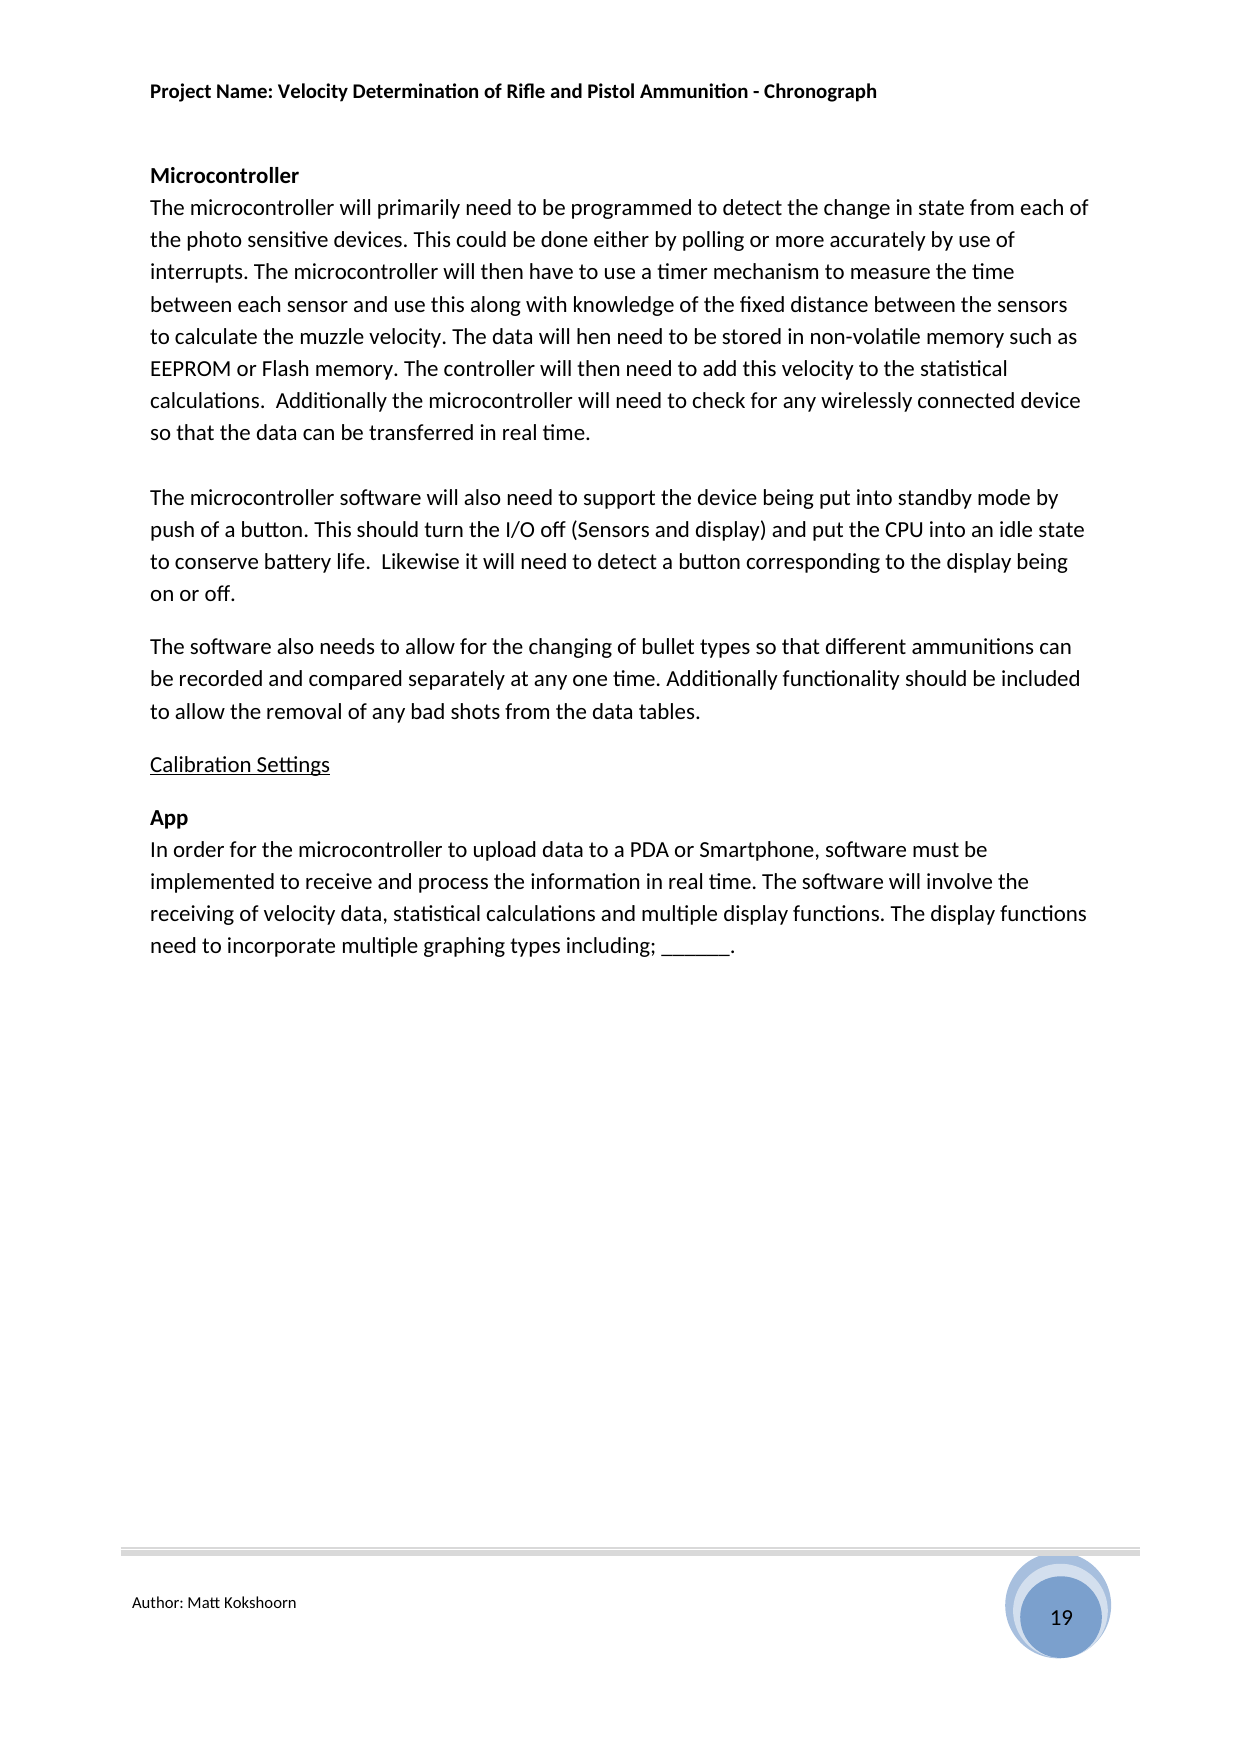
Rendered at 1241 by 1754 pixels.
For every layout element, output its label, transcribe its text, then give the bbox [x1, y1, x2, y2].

text Microcontroller The microcontroller will primarily need to be programmed to detect the change in state from each of the photo sensitive devices. This could be done either by polling or more accurately by use of interrupts. The microcontroller will then have to use a timer mechanism to measure the time between each sensor and use this along with knowledge of the fixed distance between the sensors to calculate the muzzle velocity. The data will hen need to be stored in non-volatile memory such as EEPROM or Flash memory. The controller will then need to add this velocity to the statistical calculations. Additionally the microcontroller will need to check for any wirelessly connected device so that the data can be transferred in real time. The microcontroller software will also need to support the device being put into standby mode by push of a button. This should turn the I/O off (Sensors and display) and put the CPU into an idle state to conserve battery life. Likewise it will need to detect a button corresponding to the display being on or off. [150, 161, 1090, 607]
text Calibration Settings [150, 750, 1090, 778]
text The software also needs to allow for the changing of bullet types so that different ammunitions can be recorded and compared separately at any one time. Additionally functionality should be included to allow the removal of any bad shots from the data tables. [150, 632, 1090, 725]
text App In order for the microcontroller to upload data to a PDA or Smartphone, software must be implemented to receive and process the information in real time. The software will involve the receiving of velocity data, statistical calculations and multiple display functions. The display functions need to incorporate multiple graphing types including; ______. [150, 803, 1090, 959]
